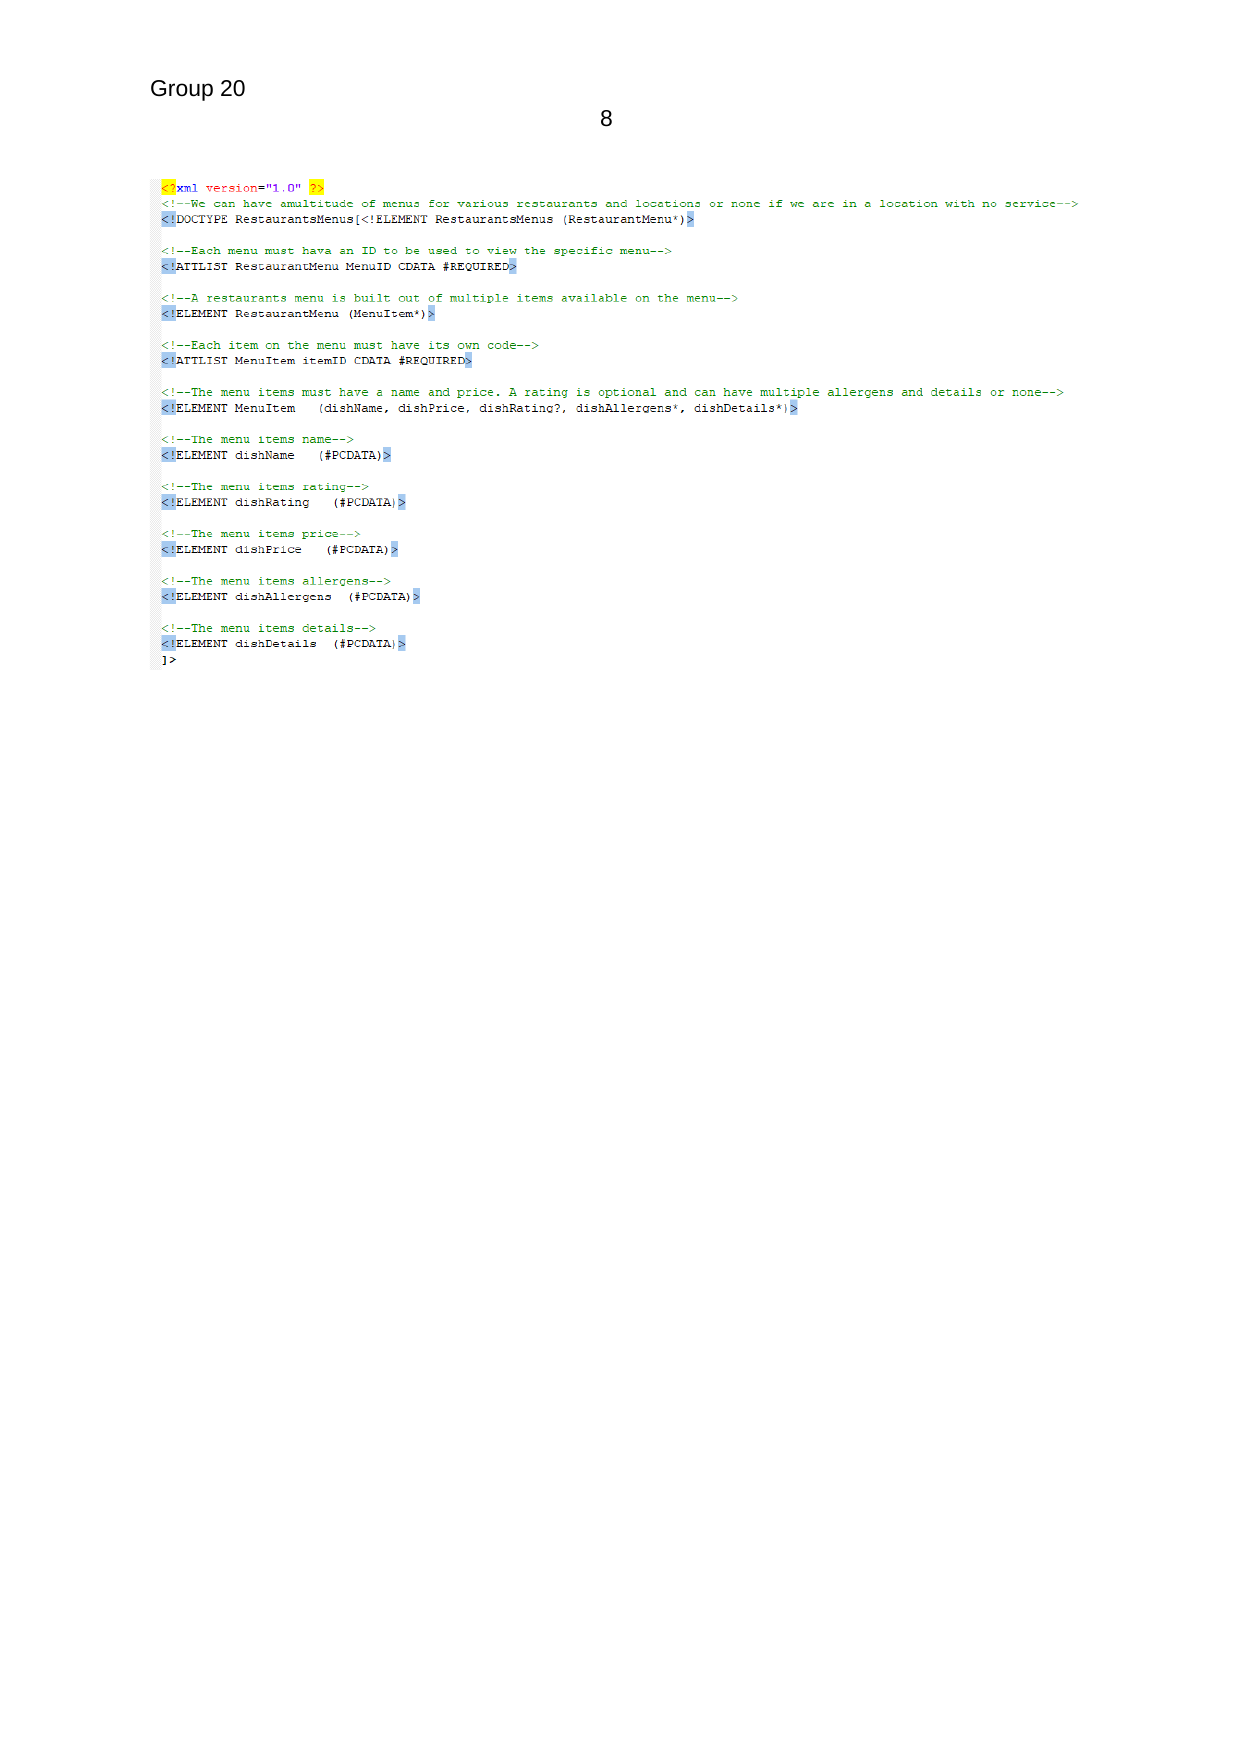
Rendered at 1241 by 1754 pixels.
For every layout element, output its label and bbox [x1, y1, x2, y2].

picture [149, 179, 1091, 670]
